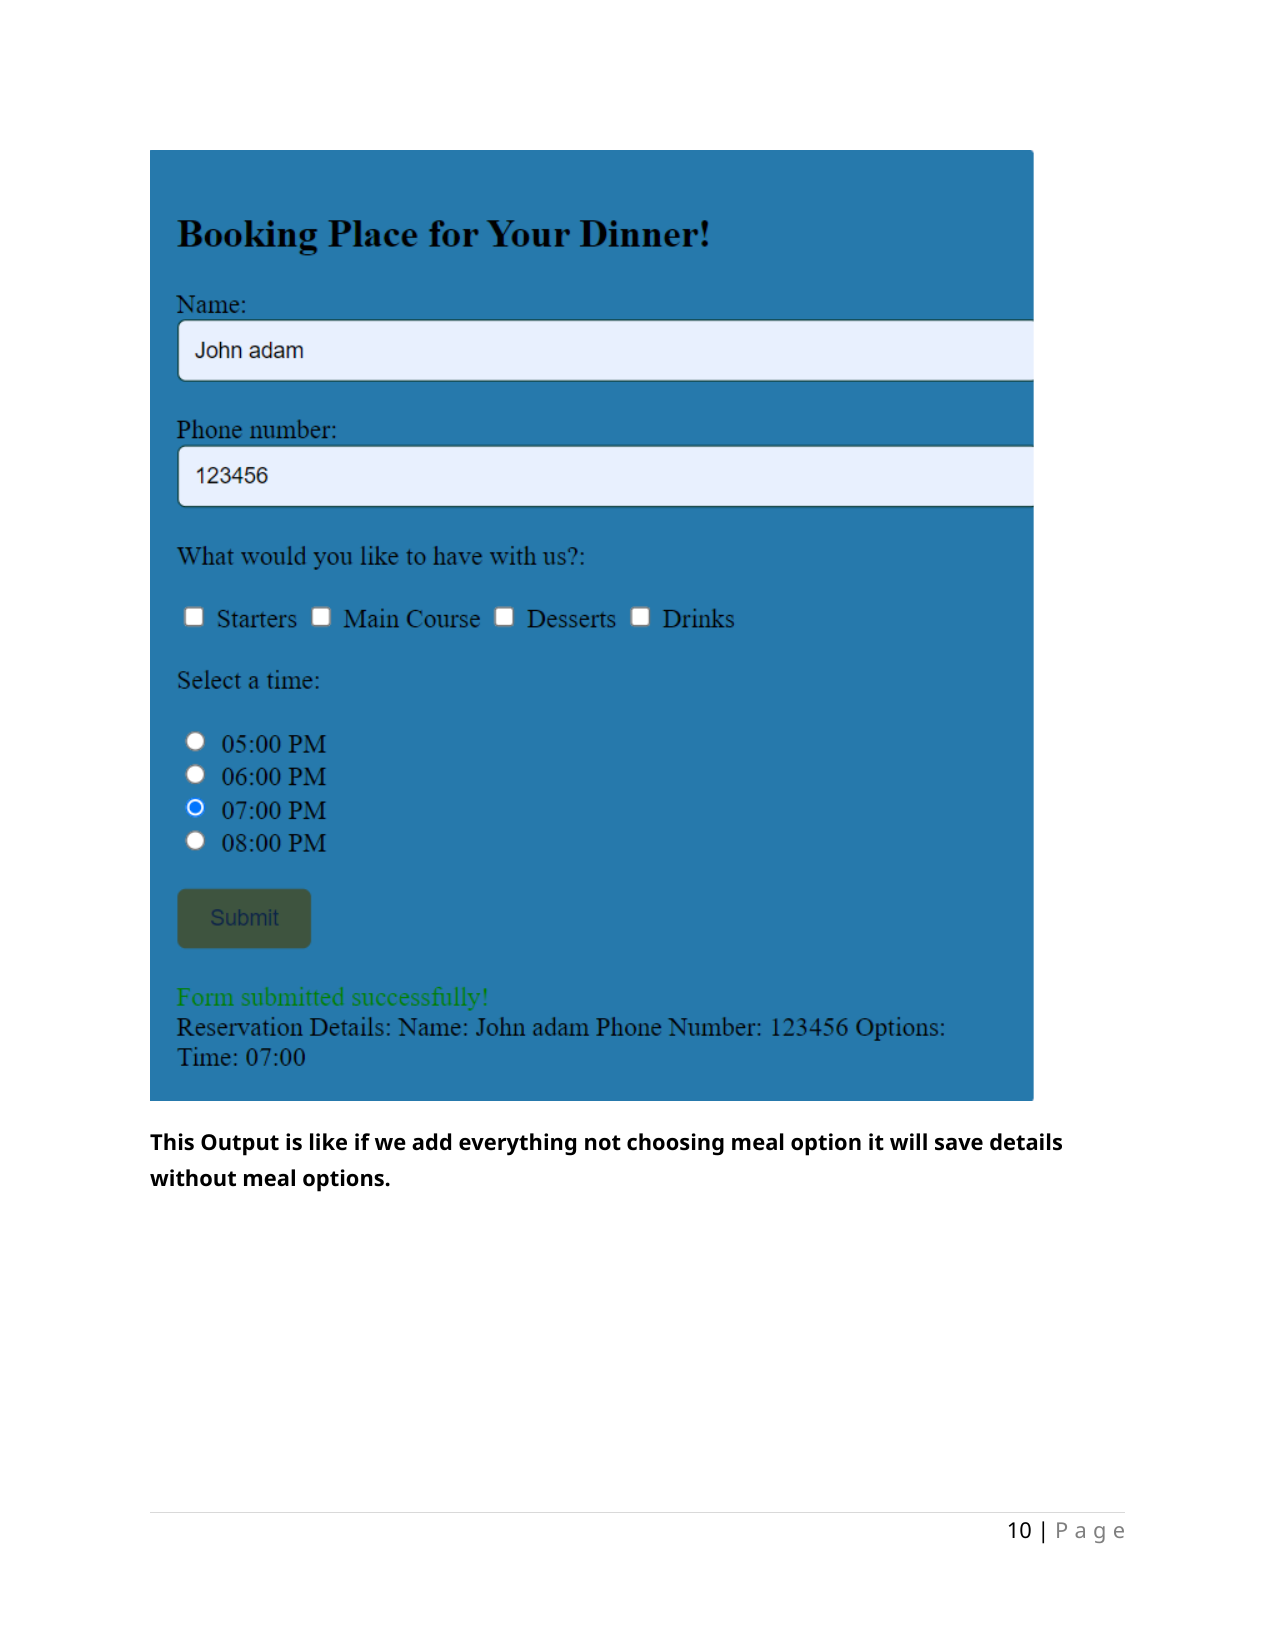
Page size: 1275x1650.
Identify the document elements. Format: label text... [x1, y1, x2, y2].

text This Output is like if we add everything not choosing meal option it will save details without meal options. [150, 1127, 1125, 1192]
picture [150, 150, 1034, 1101]
